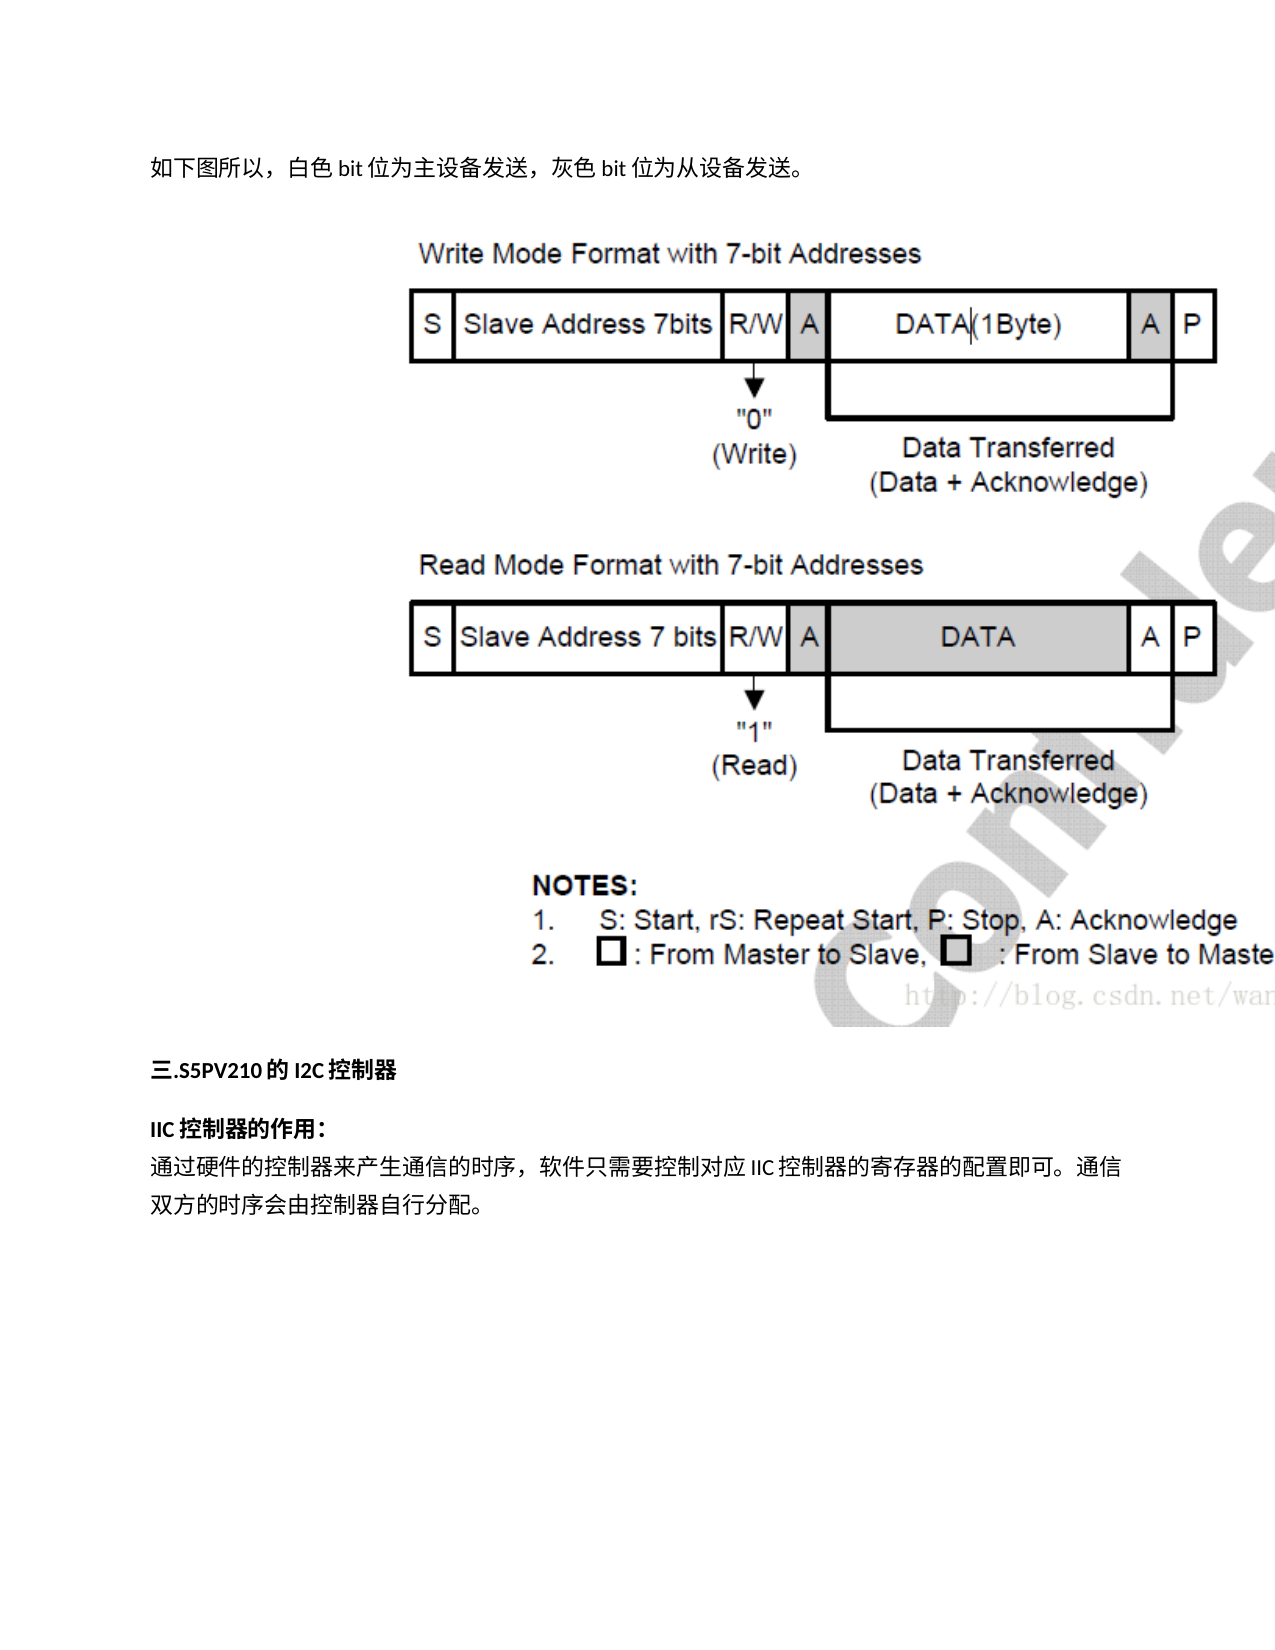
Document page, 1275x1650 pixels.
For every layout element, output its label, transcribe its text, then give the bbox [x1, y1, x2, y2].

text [150, 150, 1125, 187]
text 三.S5PV210的I2C控制器 [150, 1051, 1125, 1085]
picture [150, 187, 1275, 1027]
text IIC控制器的作用： 通过硬件的控制器来产生通信的时序，软件只需要控制对应IIC控制器的寄存器的配置即可。通信双方的时序会由控制器自行分配。 [150, 1110, 1125, 1220]
